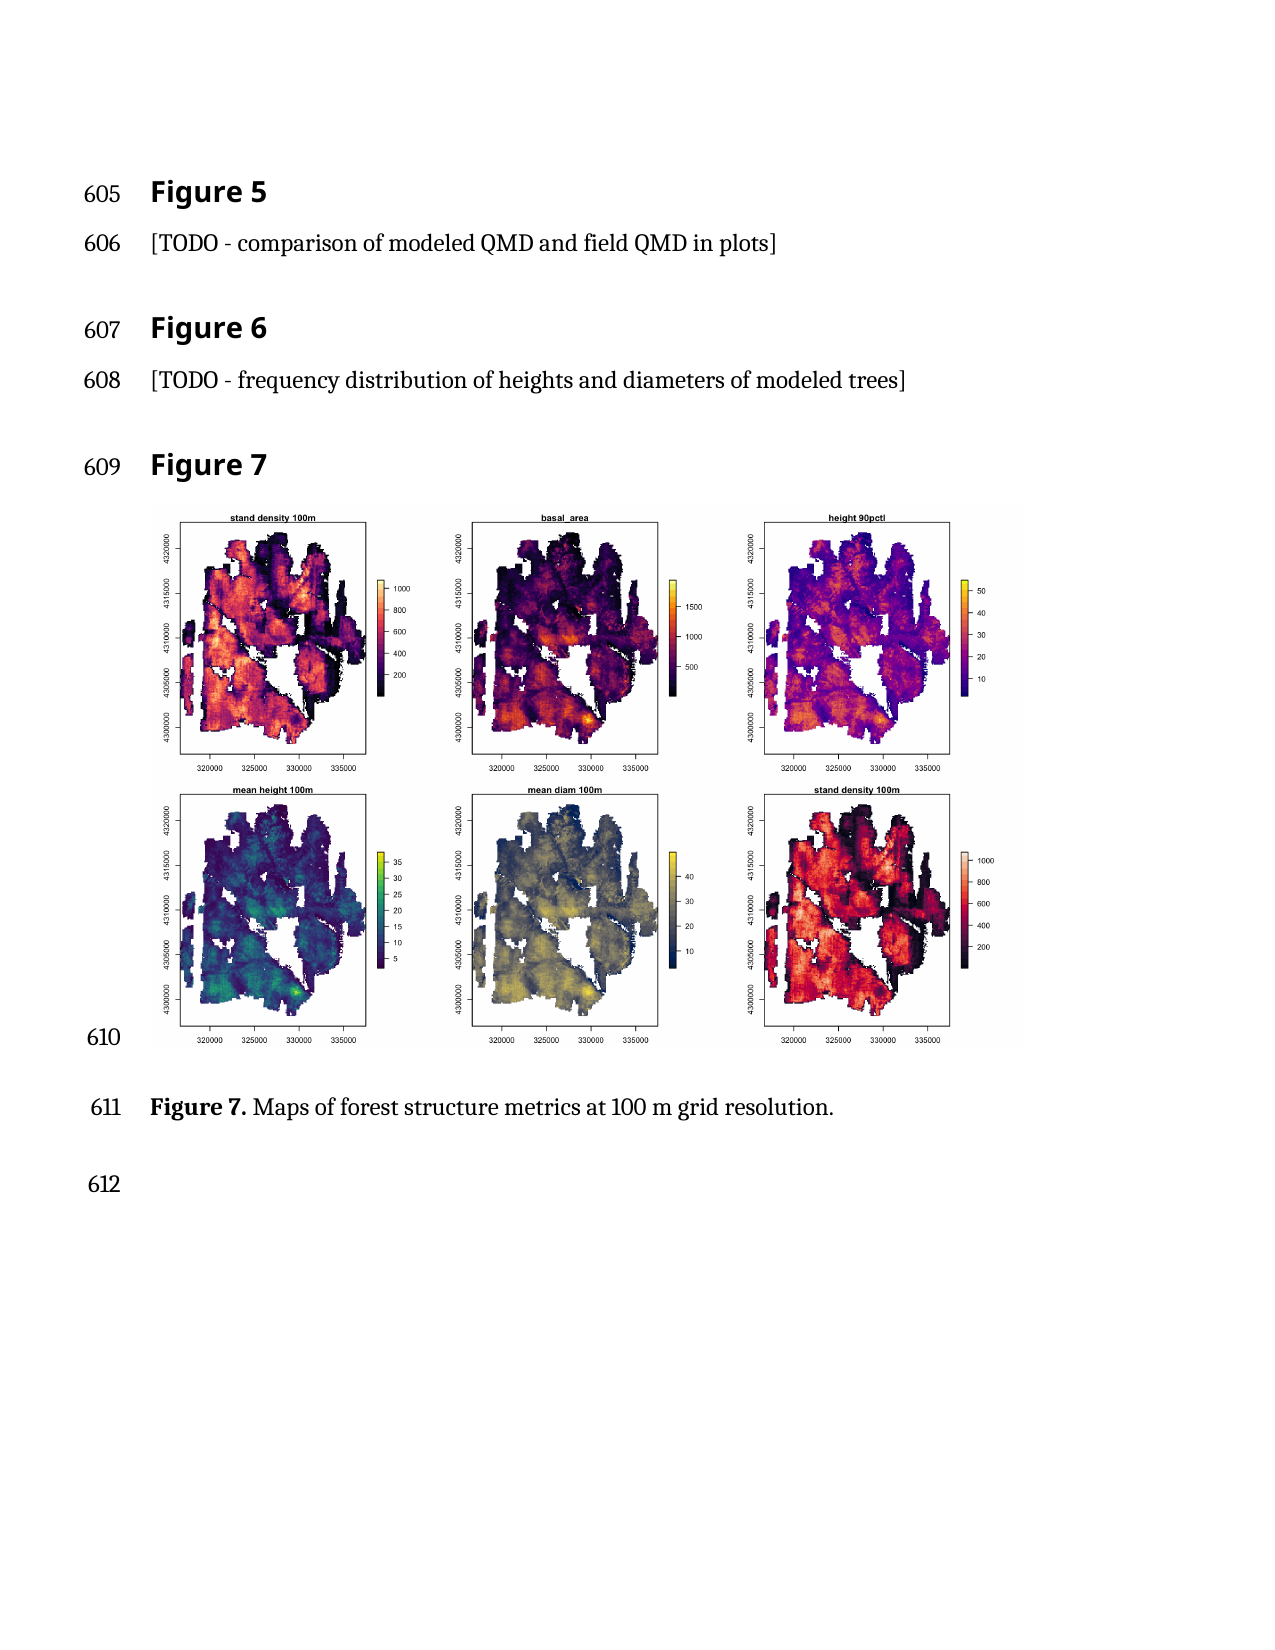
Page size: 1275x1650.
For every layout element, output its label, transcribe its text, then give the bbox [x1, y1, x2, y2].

picture [150, 502, 1025, 1046]
text Figure 7. Maps of forest structure metrics at 100 m grid resolution. [150, 1093, 1125, 1122]
subtitle Figure 6 [150, 308, 1125, 347]
text [TODO - frequency distribution of heights and diameters of modeled trees] [150, 366, 1125, 395]
text [TODO - comparison of modeled QMD and field QMD in plots] [150, 229, 1125, 258]
subtitle Figure 5 [150, 171, 1125, 211]
subtitle Figure 7 [150, 444, 1125, 484]
